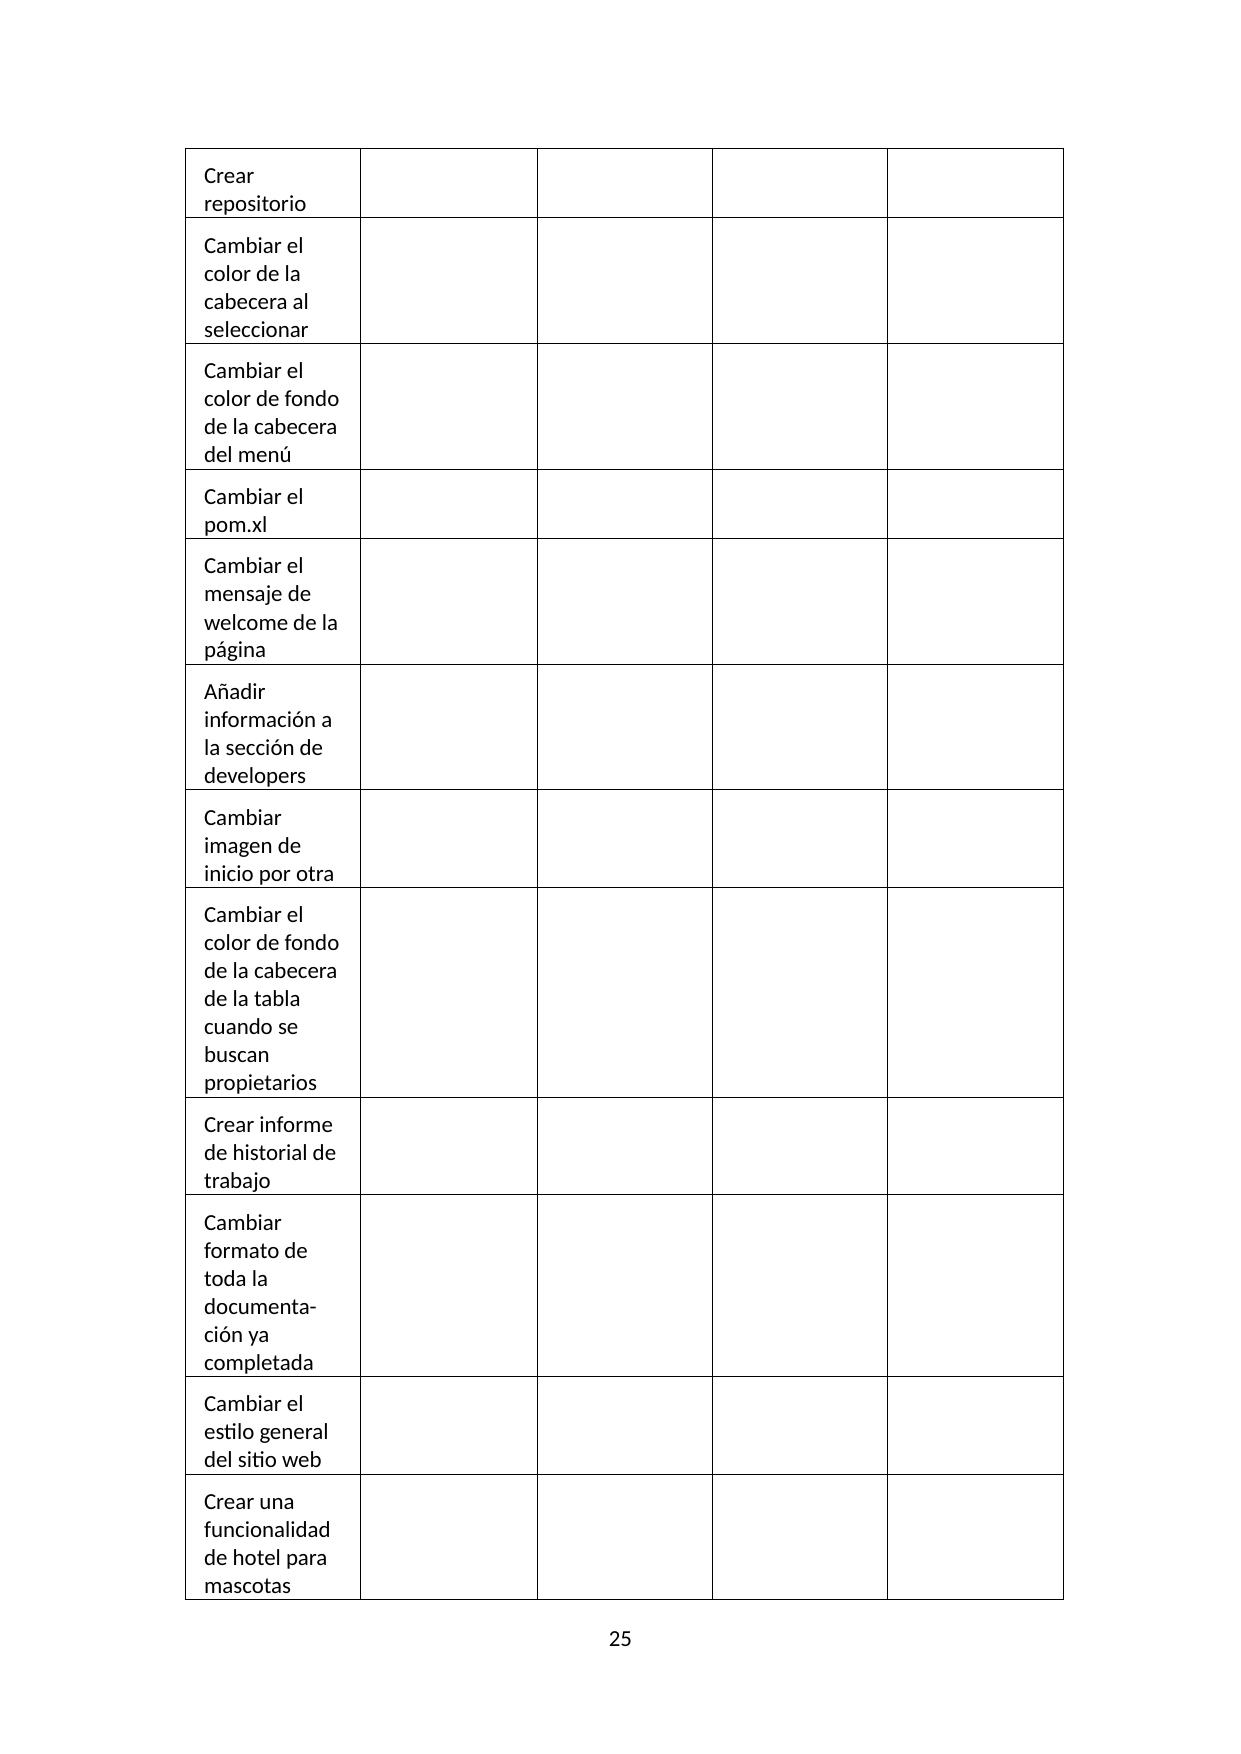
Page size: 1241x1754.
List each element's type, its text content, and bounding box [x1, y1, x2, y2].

table_cell [361, 665, 537, 789]
table_cell [888, 539, 1063, 664]
table_cell Cambiar formato de toda la documenta-ción ya completada [186, 1195, 360, 1376]
table_cell [538, 1475, 712, 1599]
table_cell [713, 1377, 887, 1473]
table_cell Cambiar el mensaje de welcome de la página [186, 539, 360, 664]
table_cell [888, 1377, 1063, 1473]
table_cell [713, 539, 887, 664]
table_cell [538, 539, 712, 664]
table_cell Cambiar el estilo general del sitio web [186, 1377, 360, 1473]
table_cell [538, 1195, 712, 1376]
table_cell [888, 790, 1063, 887]
table_cell [361, 1195, 537, 1376]
table_cell [713, 470, 887, 538]
table_cell [713, 1195, 887, 1376]
table_cell [538, 470, 712, 538]
table_cell Crear repositorio [186, 149, 360, 217]
table_cell Cambiar el color de fondo de la cabecera del menú [186, 344, 360, 468]
table_cell [361, 539, 537, 664]
table_cell Cambiar el pom.xl [186, 470, 360, 538]
table_cell [361, 1377, 537, 1473]
table_cell [538, 665, 712, 789]
table_cell [888, 344, 1063, 468]
table_cell [713, 790, 887, 887]
table_cell Cambiar el color de la cabecera al seleccionar [186, 218, 360, 343]
table_cell [713, 1098, 887, 1194]
table_cell Crear una funcionalidad de hotel para mascotas [186, 1475, 360, 1599]
table_cell [361, 1475, 537, 1599]
table_cell [361, 218, 537, 343]
table_cell [888, 888, 1063, 1097]
table_cell [713, 888, 887, 1097]
table_cell [361, 790, 537, 887]
table_cell [888, 470, 1063, 538]
table_cell [713, 1475, 887, 1599]
table_cell [713, 344, 887, 468]
table_cell [713, 218, 887, 343]
table_cell [538, 344, 712, 468]
table_cell [888, 1098, 1063, 1194]
table_cell [888, 149, 1063, 217]
table_cell [361, 149, 537, 217]
table_cell [361, 888, 537, 1097]
table_cell [538, 790, 712, 887]
table_cell [361, 1098, 537, 1194]
table_cell [538, 888, 712, 1097]
table_cell [361, 470, 537, 538]
table_cell Crear informe de historial de trabajo [186, 1098, 360, 1194]
table_cell Cambiar imagen de inicio por otra [186, 790, 360, 887]
table_cell Añadir información a la sección de developers [186, 665, 360, 789]
table_cell [538, 1098, 712, 1194]
table_cell [888, 1195, 1063, 1376]
table_cell Cambiar el color de fondo de la cabecera de la tabla cuando se buscan propietarios [186, 888, 360, 1097]
table_cell [888, 218, 1063, 343]
table_cell [538, 1377, 712, 1473]
table_cell [888, 1475, 1063, 1599]
table_cell [361, 344, 537, 468]
table_cell [713, 665, 887, 789]
table_cell [538, 149, 712, 217]
table_cell [888, 665, 1063, 789]
table_cell [538, 218, 712, 343]
table_cell [713, 149, 887, 217]
